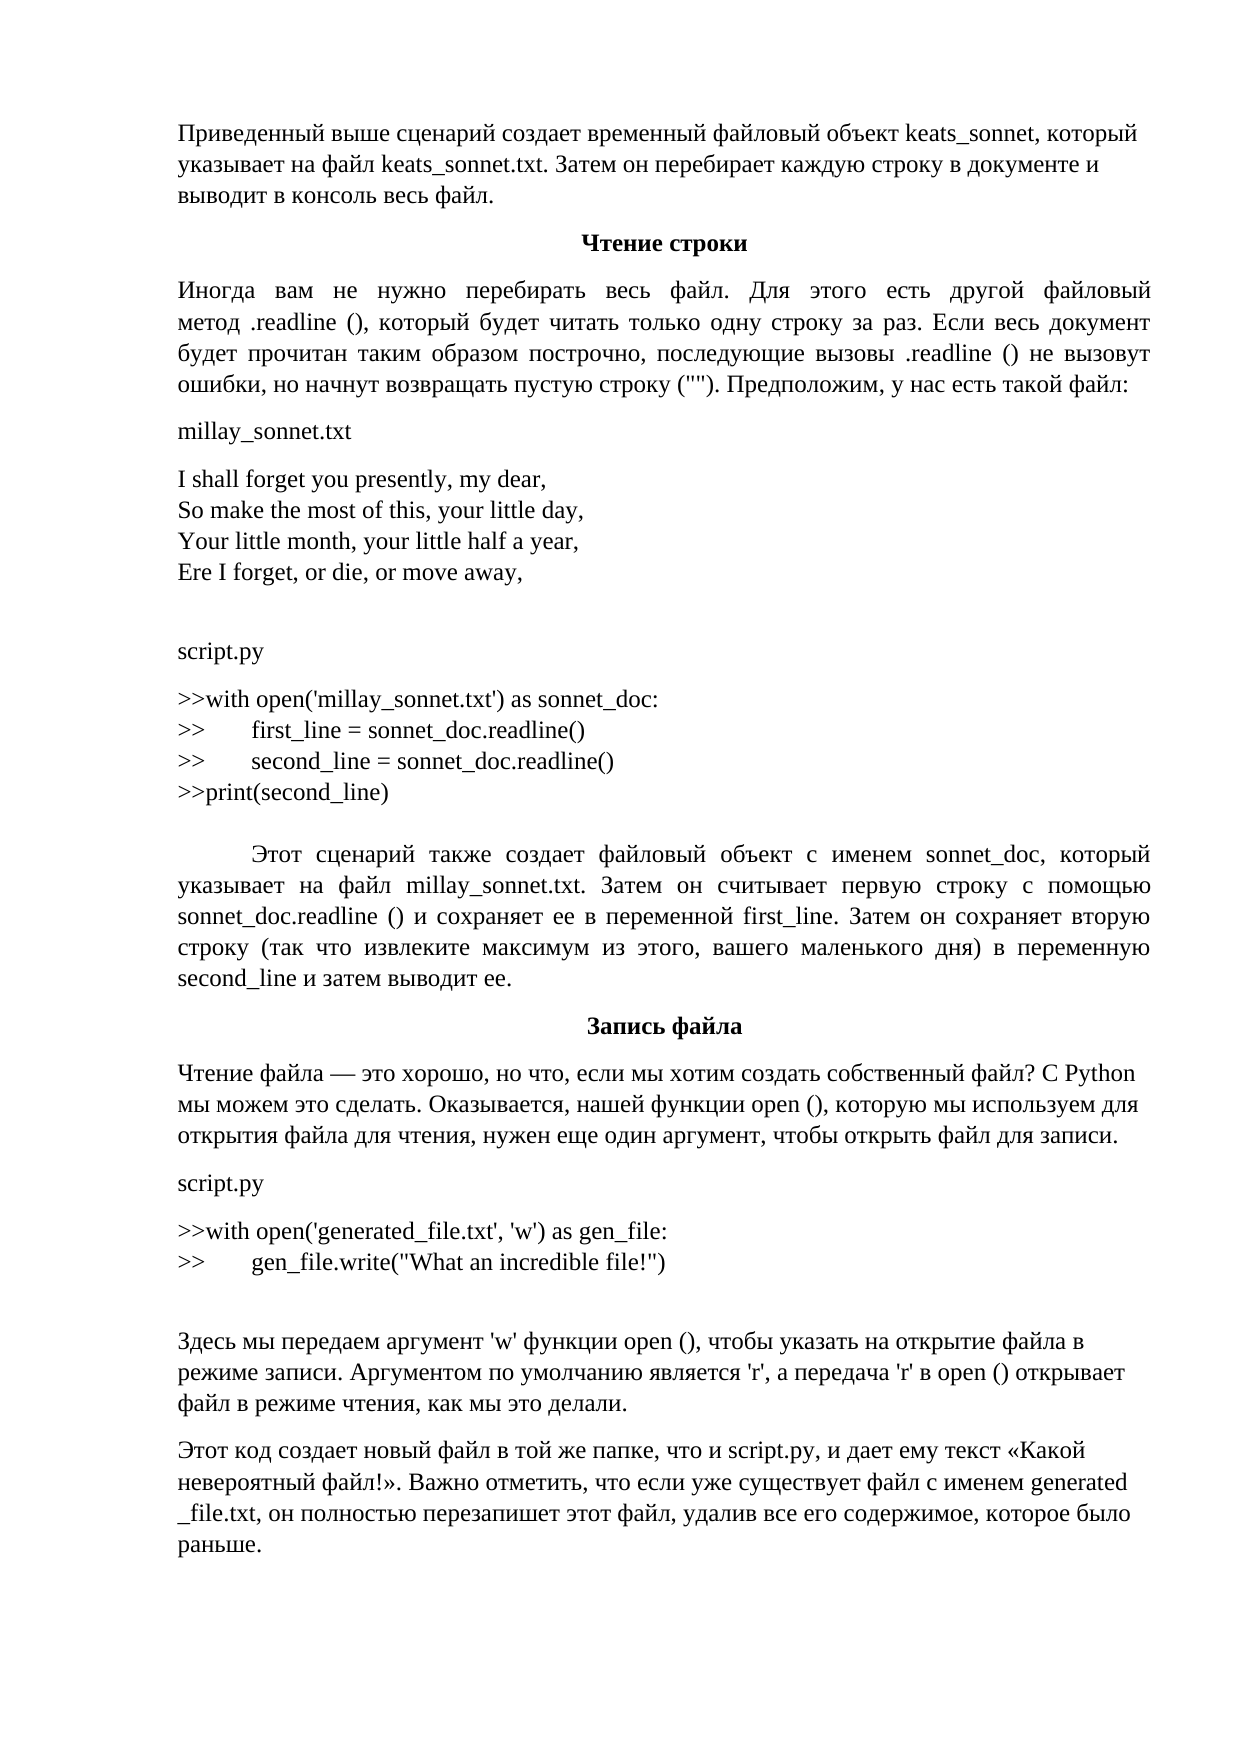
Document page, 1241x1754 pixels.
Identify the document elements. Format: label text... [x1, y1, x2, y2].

text >> first_line = sonnet_doc.readline() [177, 715, 1152, 743]
text Приведенный выше сценарий создает временный файловый объект keats_sonnet, который указывает на файл keats_sonnet.txt. Затем он перебирает каждую строку в документе и выводит в консоль весь файл. [177, 118, 1152, 209]
text I shall forget you presently, my dear, [177, 464, 1152, 493]
text >> gen_file.write("What an incredible file!") [177, 1247, 1152, 1276]
text Чтение строки [177, 228, 1152, 257]
text Чтение файла — это хорошо, но что, если мы хотим создать собственный файл? С Python мы можем это сделать. Оказывается, нашей функции open (), которую мы используем для открытия файла для чтения, нужен еще один аргумент, чтобы открыть файл для записи. [177, 1058, 1152, 1149]
text >>with open('millay_sonnet.txt') as sonnet_doc: [177, 684, 1152, 712]
text Ere I forget, or die, or move away, [177, 557, 1152, 586]
text >>print(second_line) [177, 777, 1152, 806]
text Иногда вам не нужно перебирать весь файл. Для этого есть другой файловый метод .readline (), который будет читать только одну строку за раз. Если весь документ будет прочитан таким образом построчно, последующие вызовы .readline () не вызовут ошибки, но начнут возвращать пустую строку (""). Предположим, у нас есть такой файл: [177, 276, 1152, 397]
text script.py [177, 636, 1152, 665]
text millay_sonnet.txt [177, 416, 1152, 445]
text >> second_line = sonnet_doc.readline() [177, 746, 1152, 774]
text Your little month, your little half a year, [177, 526, 1152, 555]
text So make the most of this, your little day, [177, 495, 1152, 524]
text Этот сценарий также создает файловый объект с именем sonnet_doc, который указывает на файл millay_sonnet.txt. Затем он считывает первую строку с помощью sonnet_doc.readline () и сохраняет ее в переменной first_line. Затем он сохраняет вторую строку (так что извлеките максимум из этого, вашего маленького дня) в переменную second_line и затем выводит ее. [177, 839, 1152, 992]
text Здесь мы передаем аргумент 'w' функции open (), чтобы указать на открытие файла в режиме записи. Аргументом по умолчанию является 'r', а передача 'r' в open () открывает файл в режиме чтения, как мы это делали. [177, 1326, 1152, 1417]
text script.py [177, 1168, 1152, 1197]
text Запись файла [177, 1011, 1152, 1039]
text Этот код создает новый файл в той же папке, что и script.py, и дает ему текст «Какой невероятный файл!». Важно отметить, что если уже существует файл с именем generated _file.txt, он полностью перезапишет этот файл, удалив все его содержимое, которое было раньше. [177, 1436, 1152, 1557]
text >>with open('generated_file.txt', 'w') as gen_file: [177, 1216, 1152, 1245]
